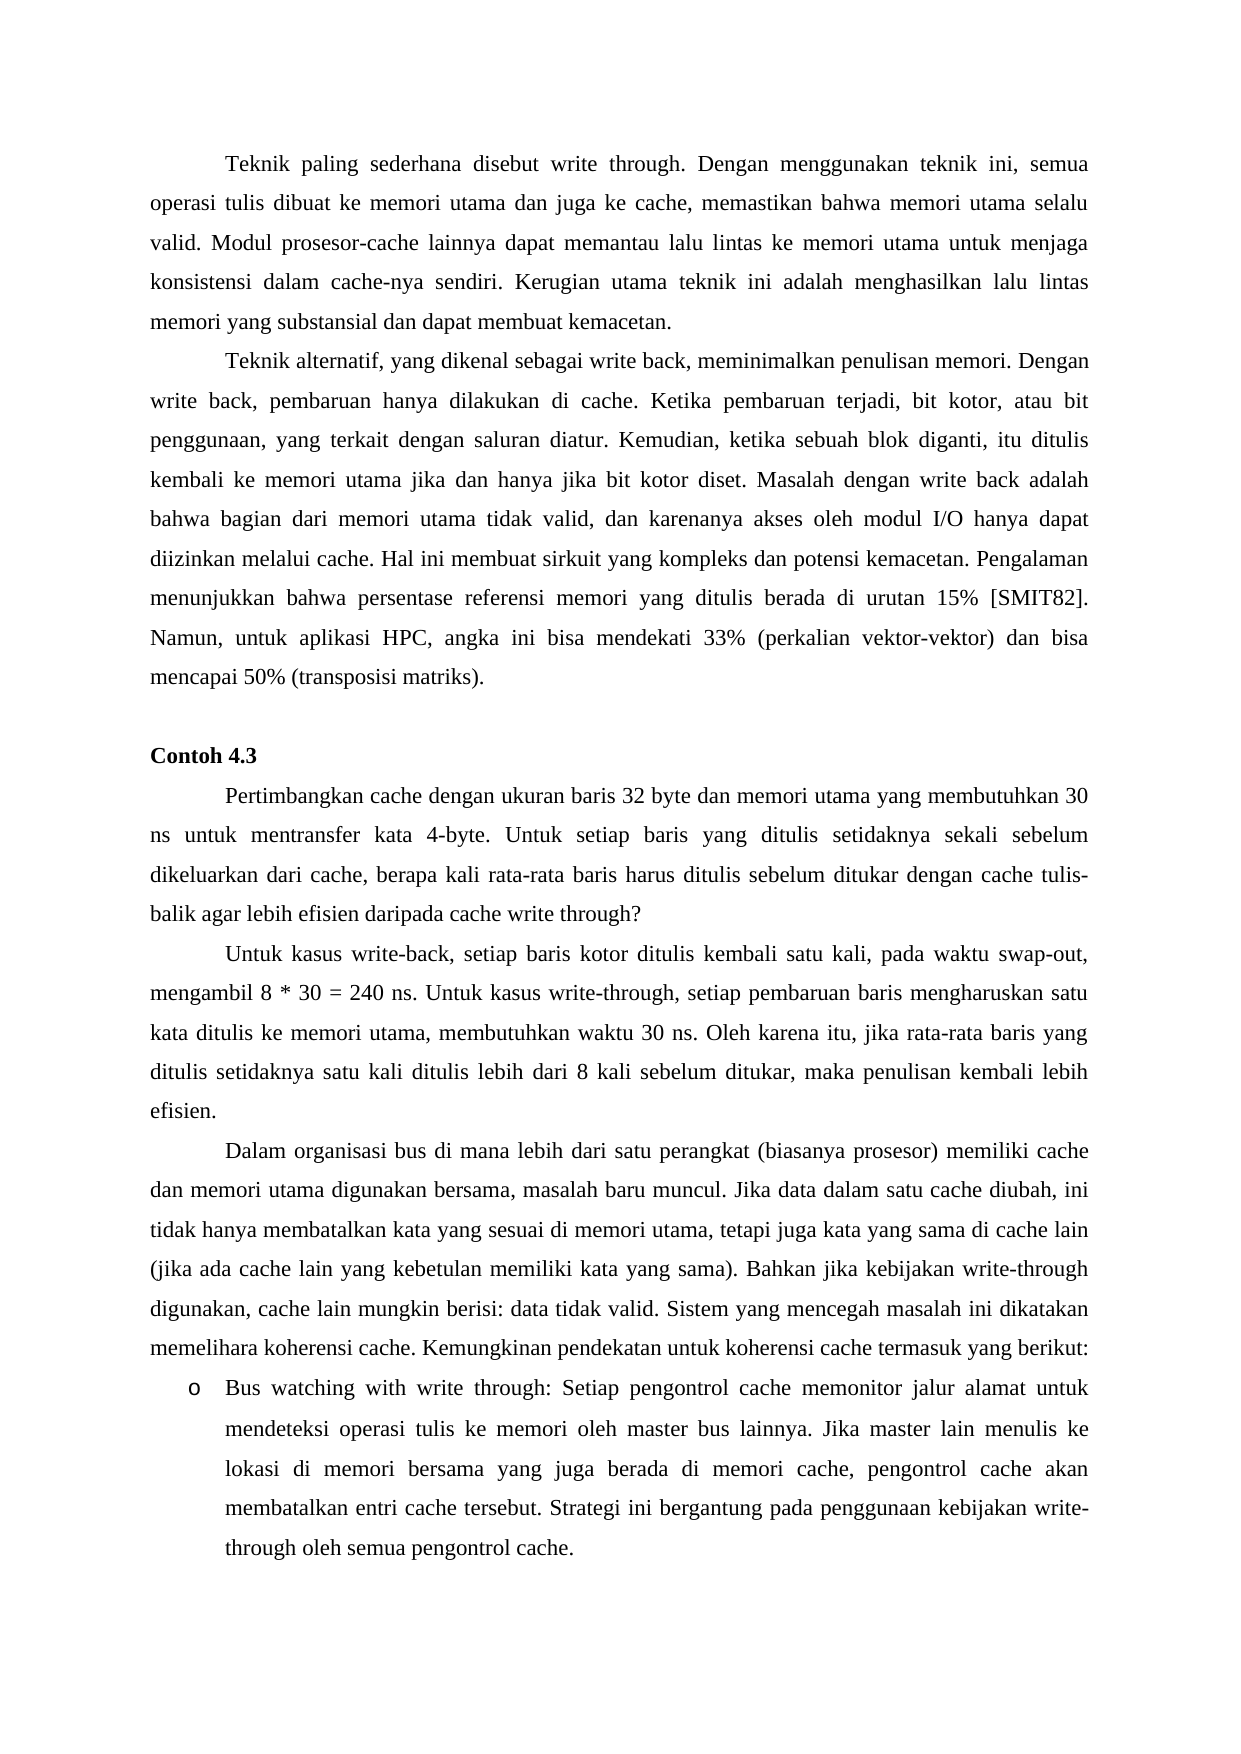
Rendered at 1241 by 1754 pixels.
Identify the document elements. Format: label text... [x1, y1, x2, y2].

text Untuk kasus write-back, setiap baris kotor ditulis kembali satu kali, pada waktu swap-out, mengambil 8 * 30 = 240 ns. Untuk kasus write-through, setiap pembaruan baris mengharuskan satu kata ditulis ke memori utama, membutuhkan waktu 30 ns. Oleh karena itu, jika rata-rata baris yang ditulis setidaknya satu kali ditulis lebih dari 8 kali sebelum ditukar, maka penulisan kembali lebih efisien. [150, 939, 1090, 1124]
text Pertimbangkan cache dengan ukuran baris 32 byte dan memori utama yang membutuhkan 30 ns untuk mentransfer kata 4-byte. Untuk setiap baris yang ditulis setidaknya sekali sebelum dikeluarkan dari cache, berapa kali rata-rata baris harus ditulis sebelum ditukar dengan cache tulis-balik agar lebih efisien daripada cache write through? [150, 782, 1090, 926]
text Dalam organisasi bus di mana lebih dari satu perangkat (biasanya prosesor) memiliki cache dan memori utama digunakan bersama, masalah baru muncul. Jika data dalam satu cache diubah, ini tidak hanya membatalkan kata yang sesuai di memori utama, tetapi juga kata yang sama di cache lain (jika ada cache lain yang kebetulan memiliki kata yang sama). Bahkan jika kebijakan write-through digunakan, cache lain mungkin berisi: data tidak valid. Sistem yang mencegah masalah ini dikatakan memelihara koherensi cache. Kemungkinan pendekatan untuk koherensi cache termasuk yang berikut: [150, 1137, 1090, 1361]
list Bus watching with write through: Setiap pengontrol cache memonitor jalur alamat untuk mendeteksi operasi tulis ke memori oleh master bus lainnya. Jika master lain menulis ke lokasi di memori bersama yang juga berada di memori cache, pengontrol cache akan membatalkan entri cache tersebut. Strategi ini bergantung pada penggunaan kebijakan write-through oleh semua pengontrol cache. [187, 1374, 1090, 1560]
text Teknik alternatif, yang dikenal sebagai write back, meminimalkan penulisan memori. Dengan write back, pembaruan hanya dilakukan di cache. Ketika pembaruan terjadi, bit kotor, atau bit penggunaan, yang terkait dengan saluran diatur. Kemudian, ketika sebuah blok diganti, itu ditulis kembali ke memori utama jika dan hanya jika bit kotor diset. Masalah dengan write back adalah bahwa bagian dari memori utama tidak valid, dan karenanya akses oleh modul I/O hanya dapat diizinkan melalui cache. Hal ini membuat sirkuit yang kompleks dan potensi kemacetan. Pengalaman menunjukkan bahwa persentase referensi memori yang ditulis berada di urutan 15% [SMIT82]. Namun, untuk aplikasi HPC, angka ini bisa mendekati 33% (perkalian vektor-vektor) dan bisa mencapai 50% (transposisi matriks). [150, 347, 1090, 689]
text Contoh 4.3 [150, 742, 1090, 768]
text Teknik paling sederhana disebut write through. Dengan menggunakan teknik ini, semua operasi tulis dibuat ke memori utama dan juga ke cache, memastikan bahwa memori utama selalu valid. Modul prosesor-cache lainnya dapat memantau lalu lintas ke memori utama untuk menjaga konsistensi dalam cache-nya sendiri. Kerugian utama teknik ini adalah menghasilkan lalu lintas memori yang substansial dan dapat membuat kemacetan. [150, 150, 1090, 334]
